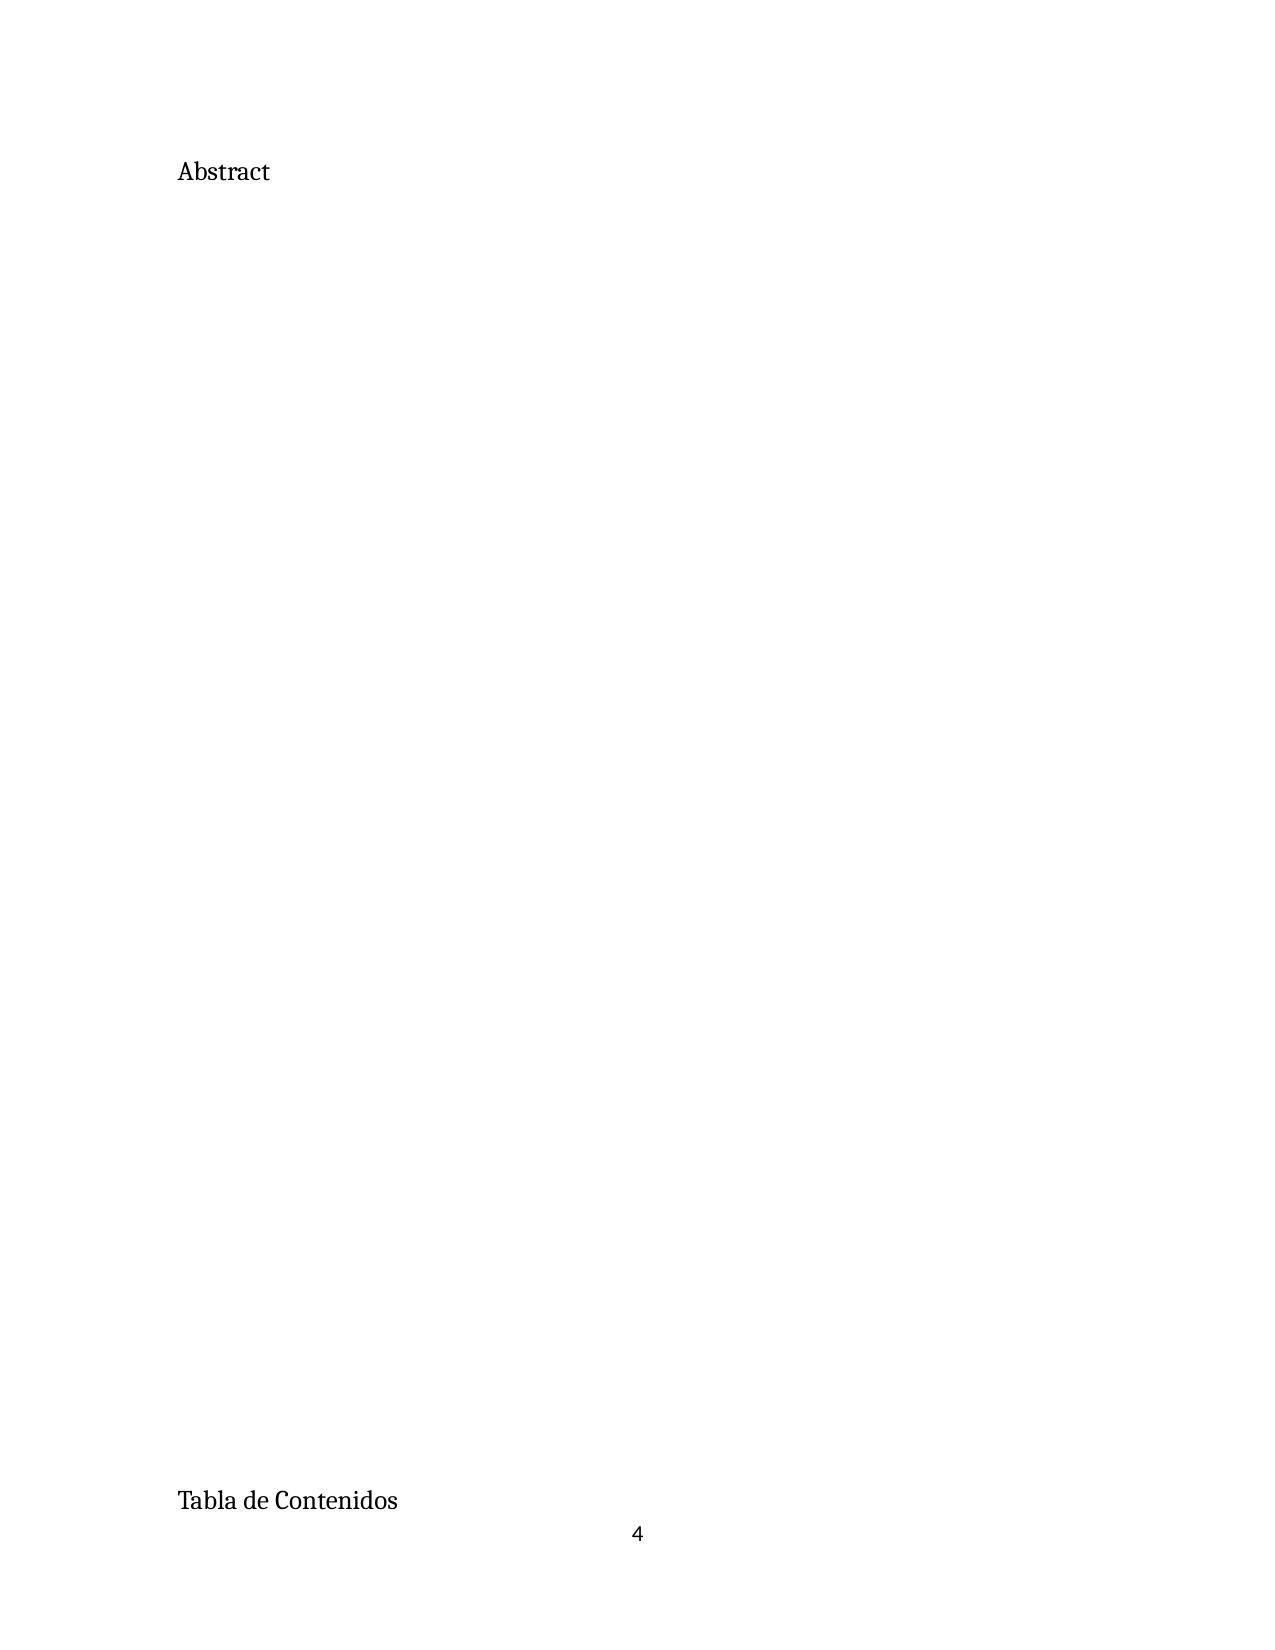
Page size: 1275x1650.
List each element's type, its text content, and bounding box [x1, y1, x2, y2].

subtitle Tabla de Contenidos [177, 1485, 1098, 1516]
subtitle Abstract [177, 156, 1098, 187]
